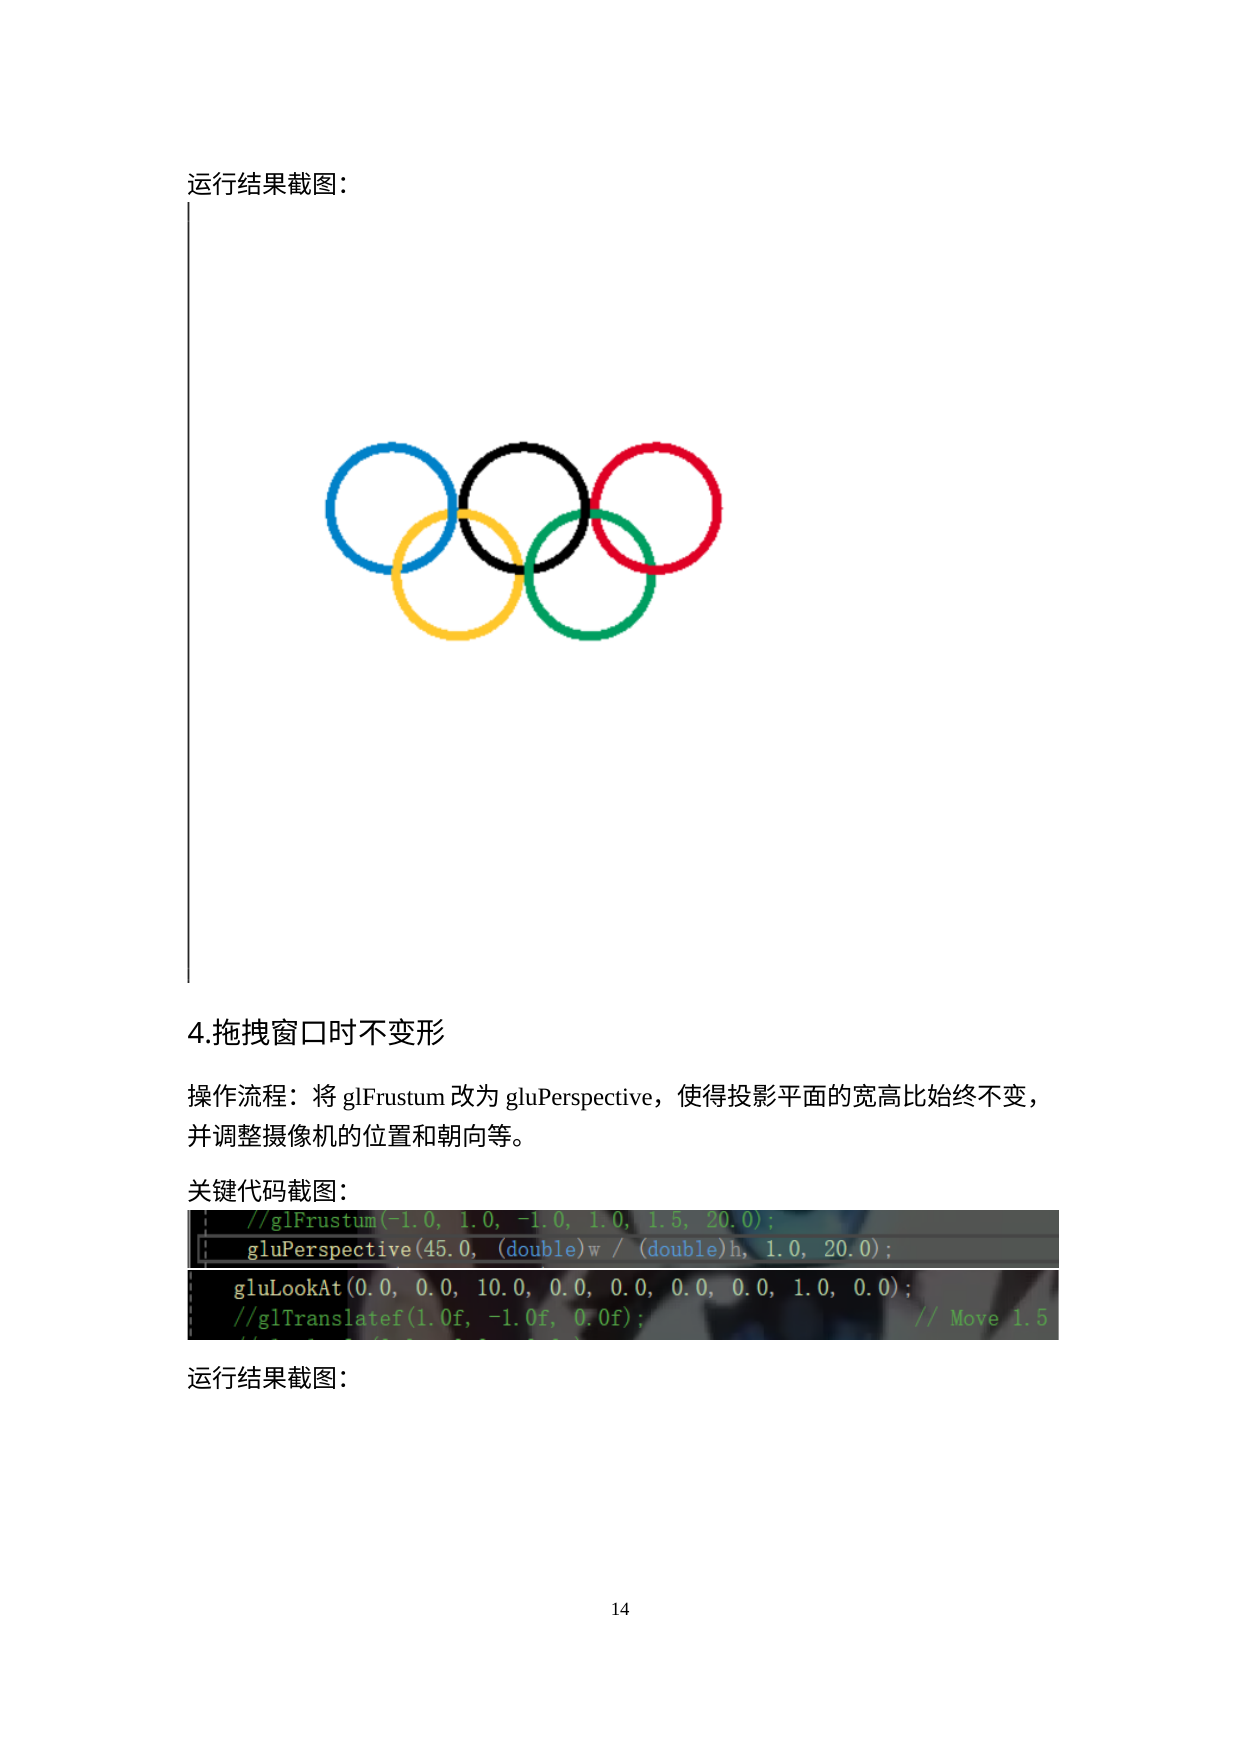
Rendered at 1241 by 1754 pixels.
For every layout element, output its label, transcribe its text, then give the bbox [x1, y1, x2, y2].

text 操作流程：将glFrustum改为gluPerspective，使得投影平面的宽高比始终不变，并调整摄像机的位置和朝向等。 [187, 1077, 1059, 1152]
subtitle 4.拖拽窗口时不变形 [187, 1009, 1059, 1052]
text 运行结果截图： [187, 1359, 1059, 1395]
picture [187, 1270, 1059, 1340]
picture [187, 1210, 1059, 1268]
text 关键代码截图： [187, 1172, 1059, 1210]
picture [187, 202, 962, 983]
